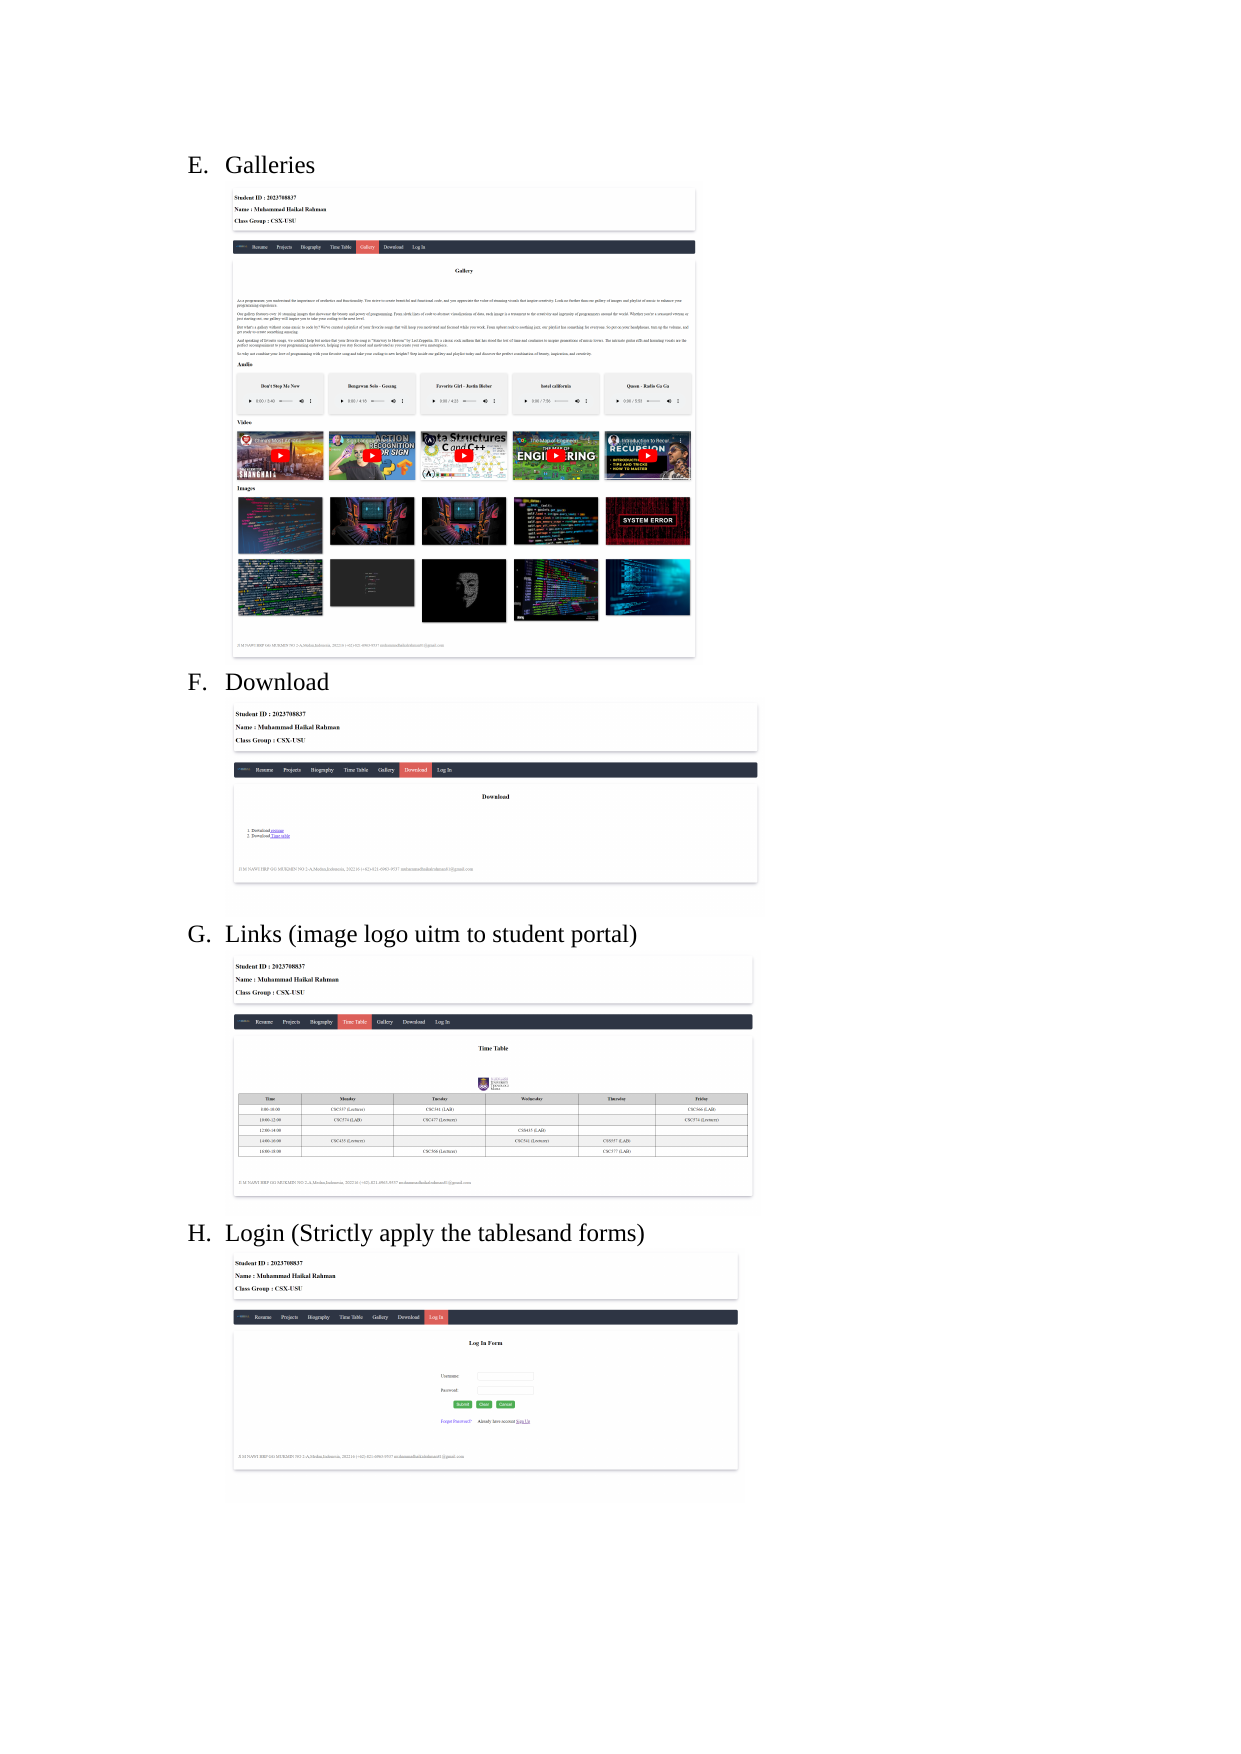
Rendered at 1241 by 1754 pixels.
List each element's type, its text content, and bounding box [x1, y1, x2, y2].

list Login (Strictly apply the tablesand forms) [187, 1218, 1090, 1246]
picture [225, 697, 766, 917]
picture [225, 181, 703, 665]
picture [225, 950, 761, 1216]
picture [225, 1248, 746, 1503]
list Download [187, 667, 1090, 695]
list Galleries [187, 150, 1090, 179]
list Links (image logo uitm to student portal) [187, 919, 1090, 948]
